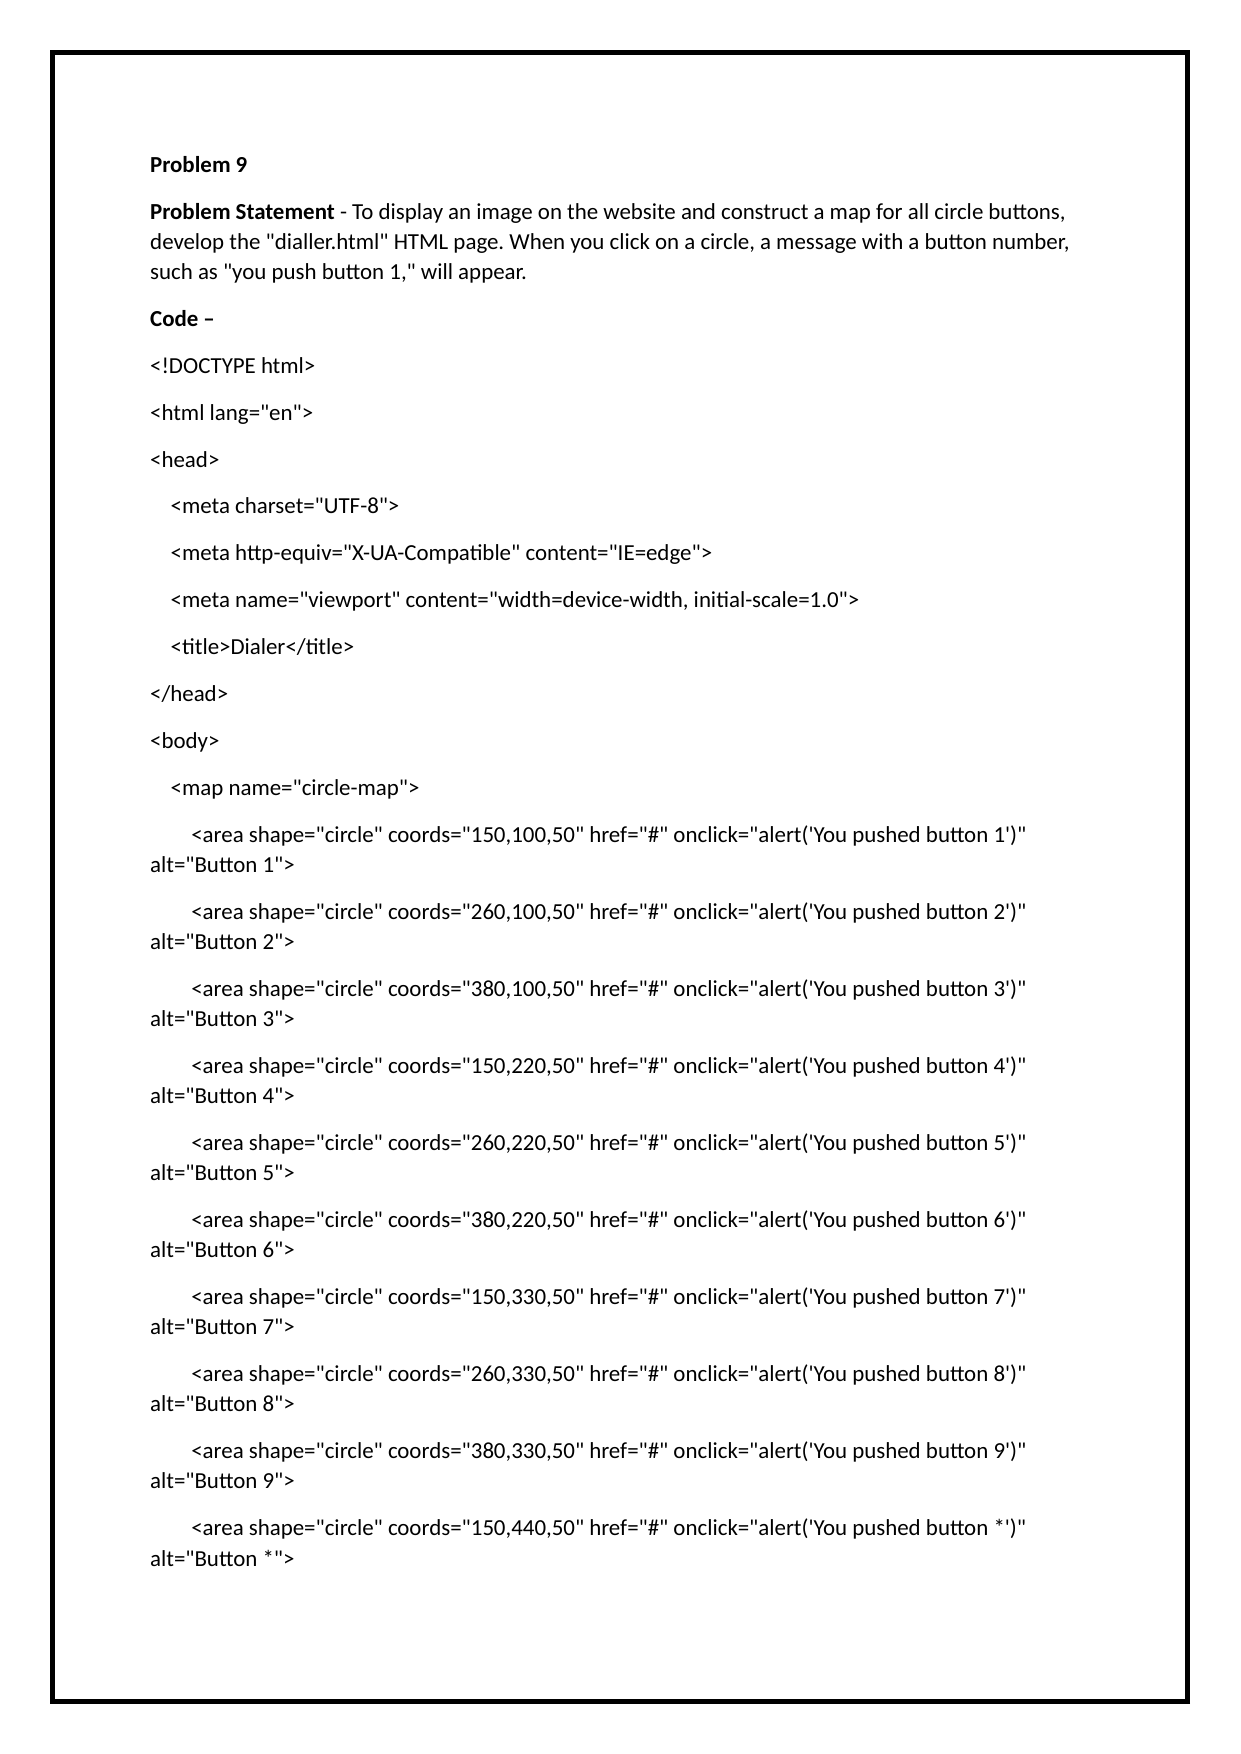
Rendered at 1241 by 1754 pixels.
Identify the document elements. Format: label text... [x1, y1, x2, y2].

text <area shape="circle" coords="380,100,50" href="#" onclick="alert('You pushed button 3')" alt="Button 3"> [150, 974, 1090, 1032]
text Code – [150, 304, 1090, 332]
text <!DOCTYPE html> [150, 351, 1090, 379]
text <html lang="en"> [150, 398, 1090, 426]
text <map name="circle-map"> [150, 773, 1090, 801]
text Problem Statement - To display an image on the website and construct a map for all circle buttons, develop the "dialler.html" HTML page. When you click on a circle, a message with a button number, such as "you push button 1," will appear. [150, 197, 1090, 285]
text <meta name="viewport" content="width=device-width, initial-scale=1.0"> [150, 585, 1090, 613]
text <meta charset="UTF-8"> [150, 492, 1090, 520]
text <area shape="circle" coords="380,220,50" href="#" onclick="alert('You pushed button 6')" alt="Button 6"> [150, 1205, 1090, 1263]
text <area shape="circle" coords="380,330,50" href="#" onclick="alert('You pushed button 9')" alt="Button 9"> [150, 1436, 1090, 1495]
text <head> [150, 445, 1090, 473]
text <area shape="circle" coords="150,100,50" href="#" onclick="alert('You pushed button 1')" alt="Button 1"> [150, 820, 1090, 878]
text <meta http-equiv="X-UA-Compatible" content="IE=edge"> [150, 538, 1090, 567]
text <area shape="circle" coords="150,330,50" href="#" onclick="alert('You pushed button 7')" alt="Button 7"> [150, 1282, 1090, 1341]
text <area shape="circle" coords="260,220,50" href="#" onclick="alert('You pushed button 5')" alt="Button 5"> [150, 1128, 1090, 1186]
text <area shape="circle" coords="260,100,50" href="#" onclick="alert('You pushed button 2')" alt="Button 2"> [150, 897, 1090, 955]
text Problem 9 [150, 150, 1090, 178]
text <body> [150, 726, 1090, 754]
text <title>Dialer</title> [150, 632, 1090, 660]
text <area shape="circle" coords="260,330,50" href="#" onclick="alert('You pushed button 8')" alt="Button 8"> [150, 1359, 1090, 1418]
text <area shape="circle" coords="150,440,50" href="#" onclick="alert('You pushed button *')" alt="Button *"> [150, 1513, 1090, 1572]
text </head> [150, 679, 1090, 707]
text <area shape="circle" coords="150,220,50" href="#" onclick="alert('You pushed button 4')" alt="Button 4"> [150, 1051, 1090, 1109]
